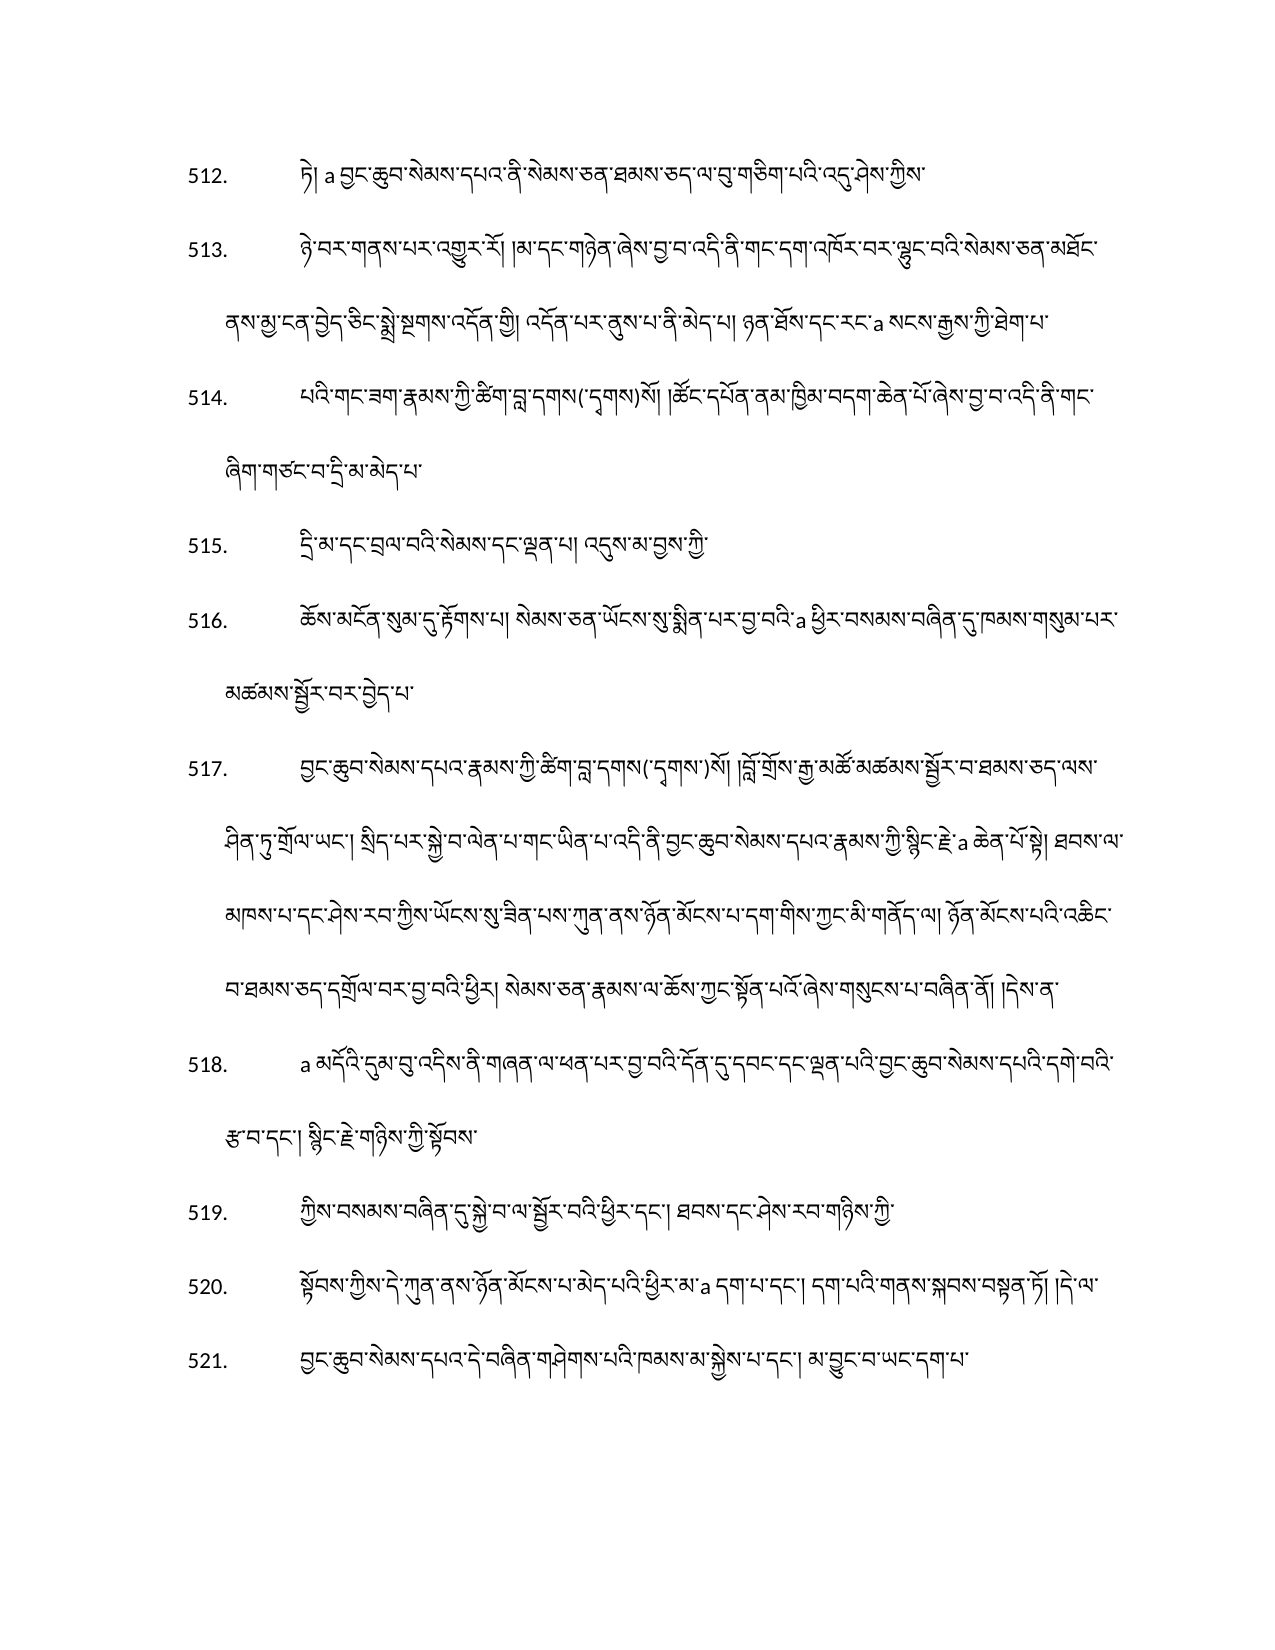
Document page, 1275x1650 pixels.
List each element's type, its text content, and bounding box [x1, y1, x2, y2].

list སྟོབས་ཀྱིས་དེ་ཀུན་ནས་ཉོན་མོངས་པ་མེད་པའི་ཕྱིར་མ་aདག་པ་དང༌། དག་པའི་གནས་སྐབས་བསྟན་ཏོ། །དེ་ལ་ [187, 1261, 1125, 1325]
list པའི་གང་ཟག་རྣམས་ཀྱི་ཚིག་བླ་དགས(་དྭགས)སོ། །ཚོང་དཔོན་ནམ་ཁྱིམ་བདག་ཆེན་པོ་ཞེས་བྱ་བ་འདི་ནི་གང་ཞིག་གཙང་བ་དྲི་མ་མེད་པ་ [187, 372, 1125, 511]
list ཆོས་མངོན་སུམ་དུ་རྟོགས་པ། སེམས་ཅན་ཡོངས་སུ་སྨིན་པར་བྱ་བའི་aཕྱིར་བསམས་བཞིན་དུ་ཁམས་གསུམ་པར་མཚམས་སྦྱོར་བར་བྱེད་པ་ [187, 594, 1125, 733]
list aམདོའི་དུམ་བུ་འདིས་ནི་གཞན་ལ་ཕན་པར་བྱ་བའི་དོན་དུ་དབང་དང་ལྡན་པའི་བྱང་ཆུབ་སེམས་དཔའི་དགེ་བའི་རྩ་བ་དང༌། སྙིང་རྗེ་གཉིས་ཀྱི་སྟོབས་ [187, 1039, 1125, 1177]
list བྱང་ཆུབ་སེམས་དཔའ་དེ་བཞིན་གཤེགས་པའི་ཁམས་མ་སྐྱེས་པ་དང༌། མ་བྱུང་བ་ཡང་དག་པ་ [187, 1335, 1125, 1399]
list ཉེ་བར་གནས་པར་འགྱུར་རོ། །མ་དང་གཉེན་ཞེས་བྱ་བ་འདི་ནི་གང་དག་འཁོར་བར་ལྷུང་བའི་སེམས་ཅན་མཐོང་ནས་མྱ་ངན་བྱེད་ཅིང་སྨྲེ་སྔགས་འདོན་གྱི། འདོན་པར་ནུས་པ་ནི་མེད་པ། ཉན་ཐོས་དང་རང་aསངས་རྒྱས་ཀྱི་ཐེག་པ་ [187, 224, 1125, 363]
list དྲི་མ་དང་བྲལ་བའི་སེམས་དང་ལྡན་པ། འདུས་མ་བྱས་ཀྱི་ [187, 520, 1125, 585]
list བྱང་ཆུབ་སེམས་དཔའ་རྣམས་ཀྱི་ཚིག་བླ་དགས(་དྭགས་)སོ། །བློ་གྲོས་རྒྱ་མཚོ་མཚམས་སྦྱོར་བ་ཐམས་ཅད་ལས་ཤིན་ཏུ་གྲོལ་ཡང༌། སྲིད་པར་སྐྱེ་བ་ལེན་པ་གང་ཡིན་པ་འདི་ནི་བྱང་ཆུབ་སེམས་དཔའ་རྣམས་ཀྱི་སྙིང་རྗེ་aཆེན་པོ་སྟེ། ཐབས་ལ་མཁས་པ་དང་ཤེས་རབ་ཀྱིས་ཡོངས་སུ་ཟིན་པས་ཀུན་ནས་ཉོན་མོངས་པ་དག་གིས་ཀྱང་མི་གནོད་ལ། ཉོན་མོངས་པའི་འཆིང་བ་ཐམས་ཅད་དགྲོལ་བར་བྱ་བའི་ཕྱིར། སེམས་ཅན་རྣམས་ལ་ཆོས་ཀྱང་སྟོན་པའོ་ཞེས་གསུངས་པ་བཞིན་ནོ། །དེས་ན་ [187, 742, 1125, 1029]
list ཏེ། aབྱང་ཆུབ་སེམས་དཔའ་ནི་སེམས་ཅན་ཐམས་ཅད་ལ་བུ་གཅིག་པའི་འདུ་ཤེས་ཀྱིས་ [187, 150, 1125, 214]
list ཀྱིས་བསམས་བཞིན་དུ་སྐྱེ་བ་ལ་སྦྱོར་བའི་ཕྱིར་དང་། ཐབས་དང་ཤེས་རབ་གཉིས་ཀྱི་ [187, 1187, 1125, 1251]
